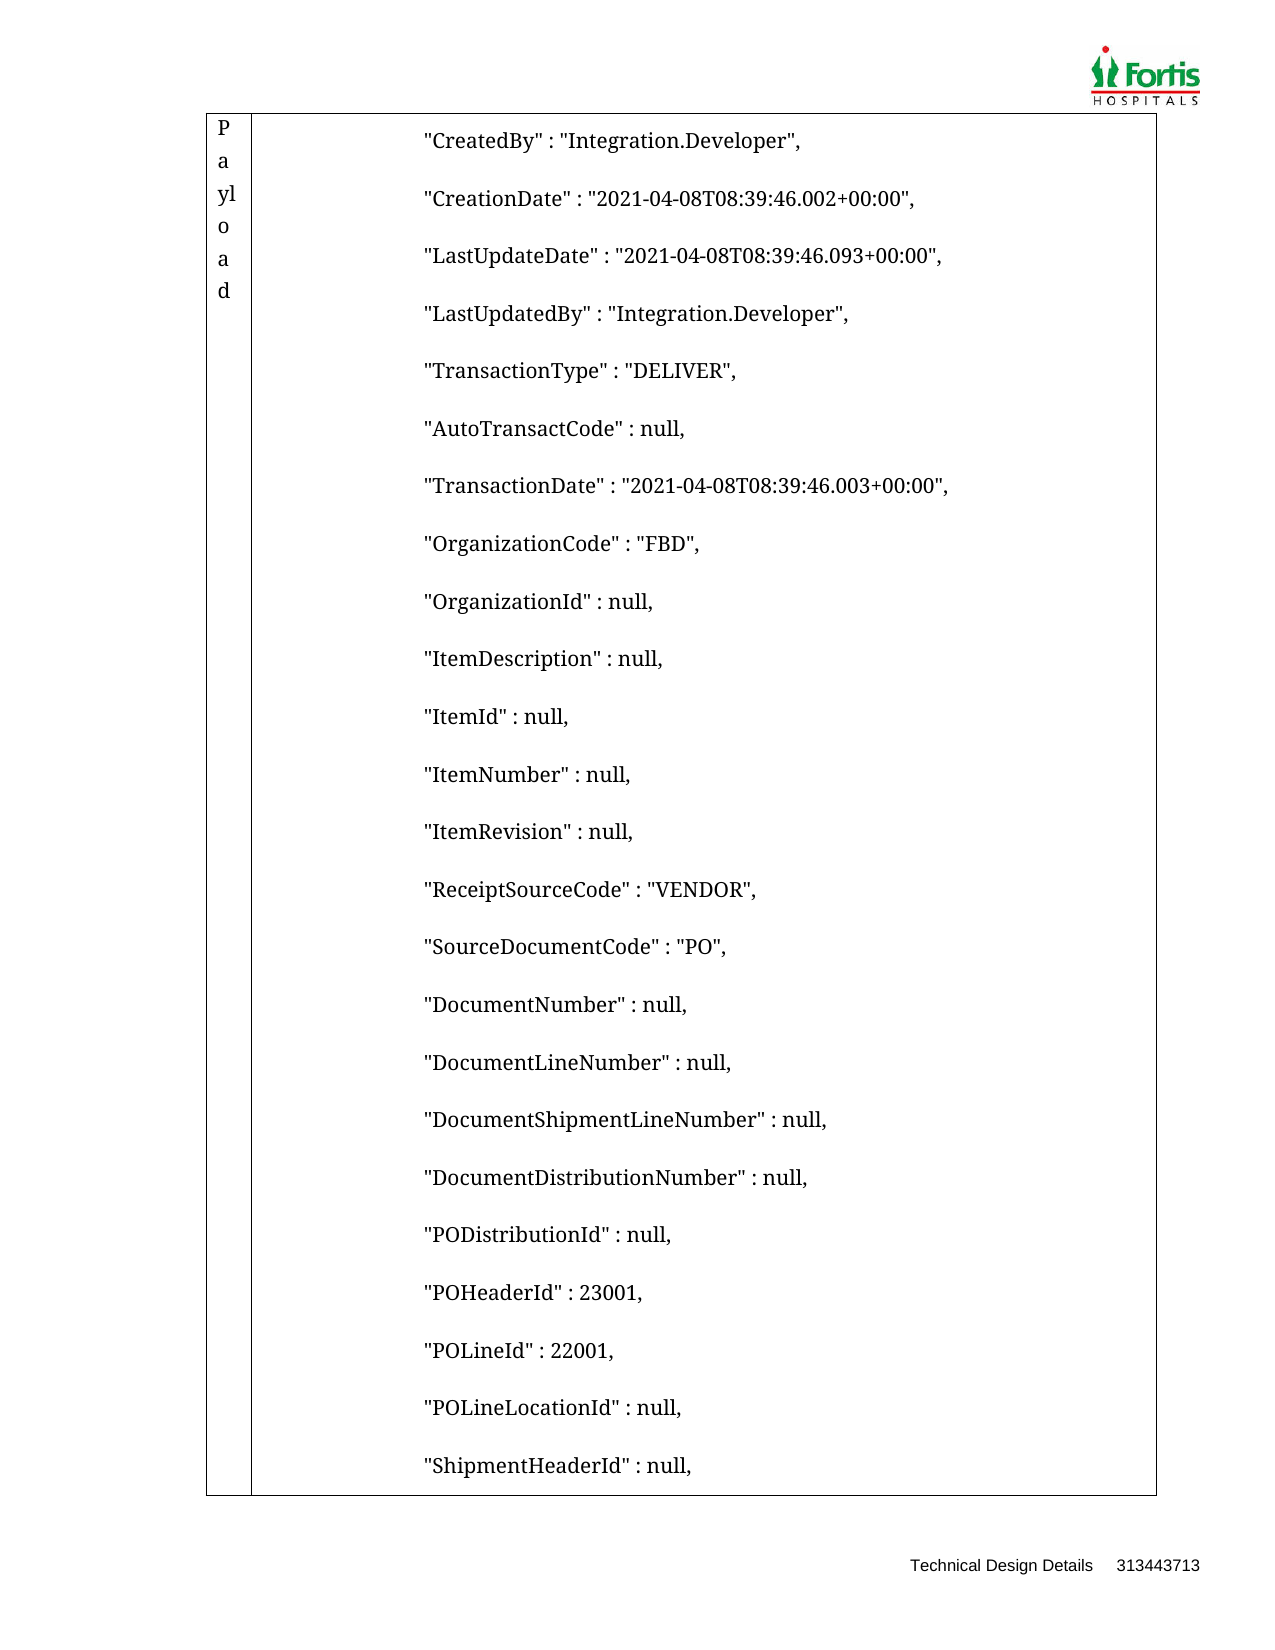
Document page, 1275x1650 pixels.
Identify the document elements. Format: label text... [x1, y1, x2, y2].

table_cell Response Payload [207, 114, 251, 1495]
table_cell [252, 114, 1156, 1495]
picture [1089, 45, 1200, 108]
